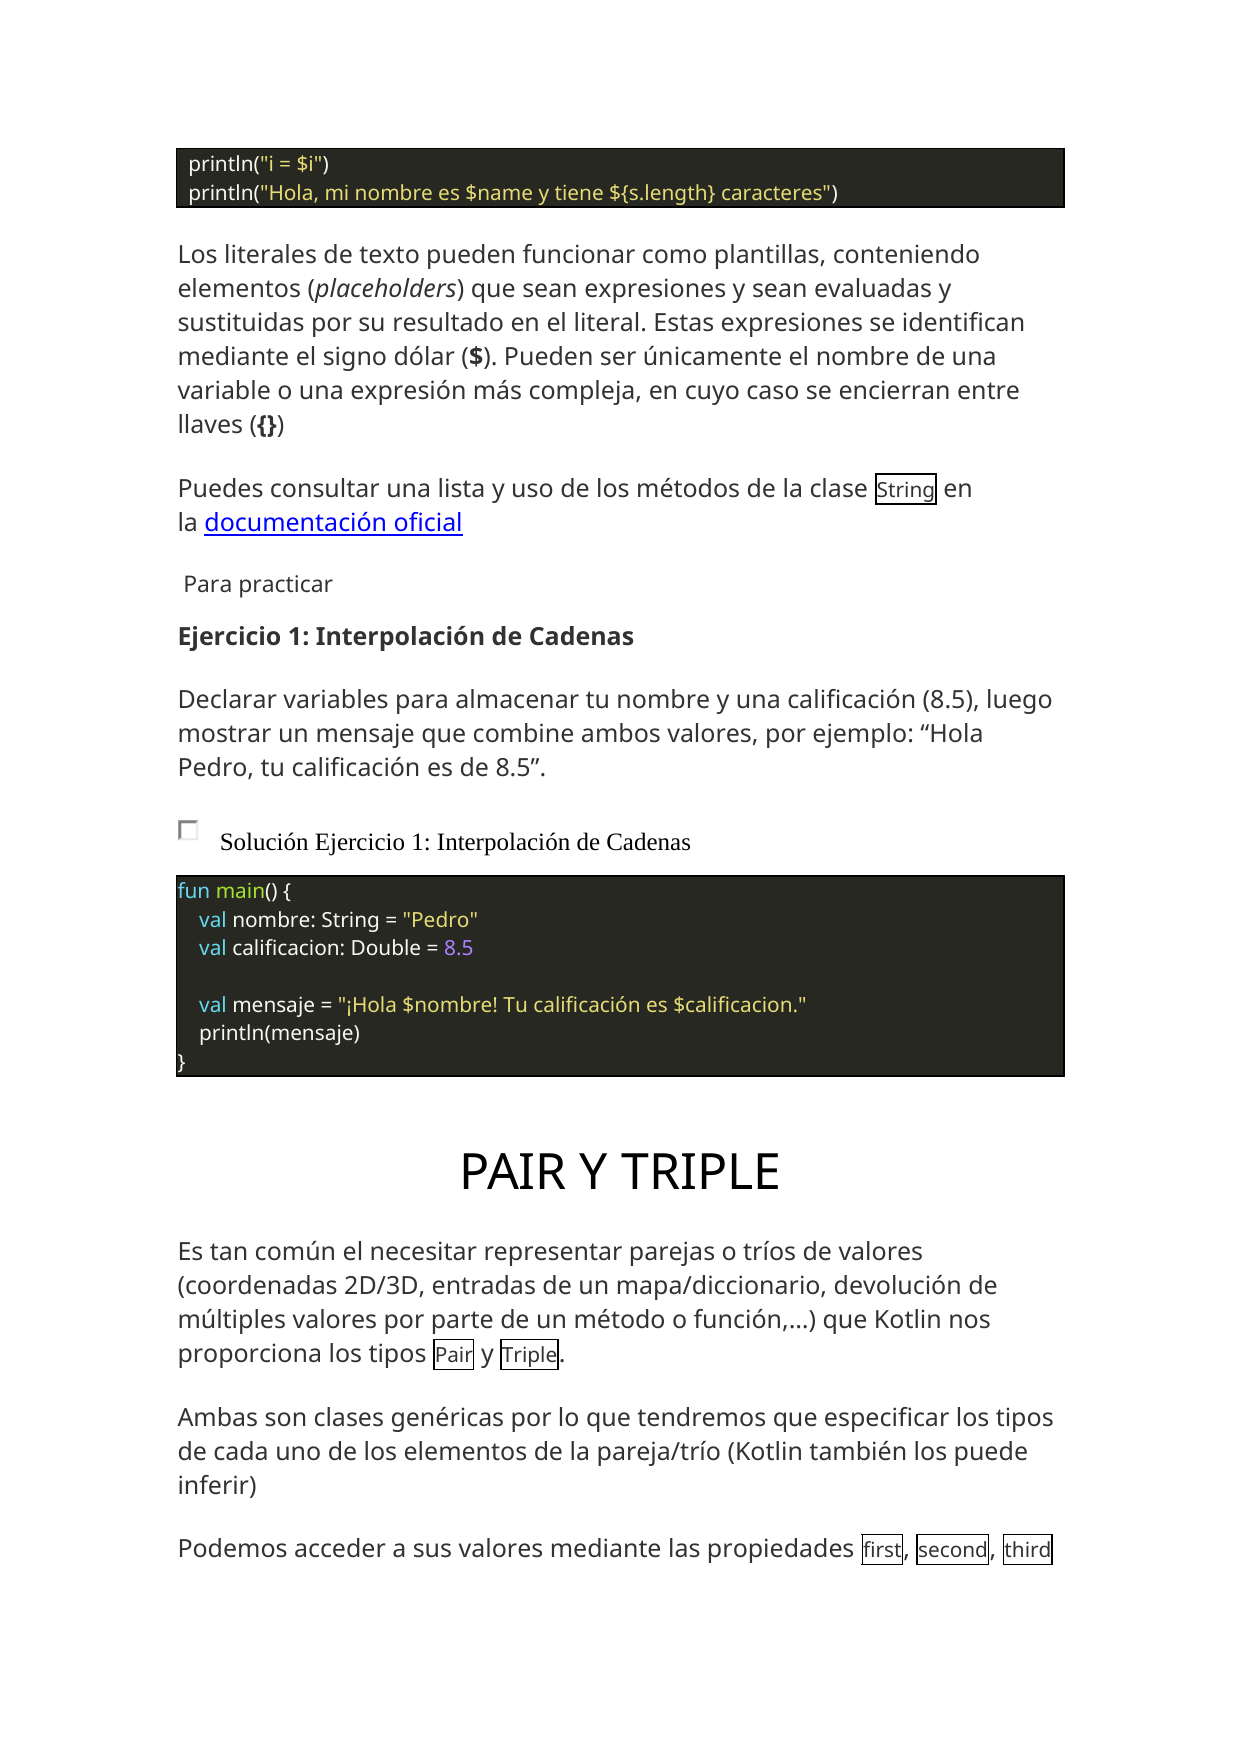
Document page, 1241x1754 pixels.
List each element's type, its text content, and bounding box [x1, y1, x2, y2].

text Los literales de texto pueden funcionar como plantillas, conteniendo elementos (placeholders) que sean expresiones y sean evaluadas y sustituidas por su resultado en el literal. Estas expresiones se identifican mediante el signo dólar ($). Pueden ser únicamente el nombre de una variable o una expresión más compleja, en cuyo caso se encierran entre llaves ({}) [177, 237, 1063, 441]
text val nombre: String = "Pedro" [177, 905, 1063, 933]
text val mensaje = "¡Hola $nombre! Tu calificación es $calificacion." [177, 990, 1063, 1018]
text println(mensaje) [177, 1018, 1063, 1045]
text Ambas son clases genéricas por lo que tendremos que especificar los tipos de cada uno de los elementos de la pareja/trío (Kotlin también los puede inferir) [177, 1399, 1063, 1501]
text Para practicar [177, 568, 1063, 599]
text Podemos acceder a sus valores mediante las propiedades first, second, third [177, 1531, 1063, 1565]
subtitle Pair y Triple [177, 1136, 1063, 1204]
text Ejercicio 1: Interpolación de Cadenas [177, 618, 1063, 652]
text } [177, 1045, 1063, 1075]
text fun main() { [177, 877, 1063, 905]
text println("i = $i") [177, 149, 1063, 176]
text Solución Ejercicio 1: Interpolación de Cadenas [177, 813, 1063, 856]
text println("Hola, mi nombre es $name y tiene ${s.length} caracteres") [177, 176, 1063, 206]
text Es tan común el necesitar representar parejas o tríos de valores (coordenadas 2D/3D, entradas de un mapa/diccionario, devolución de múltiples valores por parte de un método o función,…) que Kotlin nos proporciona los tipos Pair y Triple. [177, 1233, 1063, 1370]
text val calificacion: Double = 8.5 [177, 933, 1063, 962]
text Puedes consultar una lista y uso de los métodos de la clase String en la documentación oficial [177, 470, 1063, 539]
text Declarar variables para almacenar tu nombre y una calificación (8.5), luego mostrar un mensaje que combine ambos valores, por ejemplo: “Hola Pedro, tu calificación es de 8.5”. [177, 682, 1063, 784]
